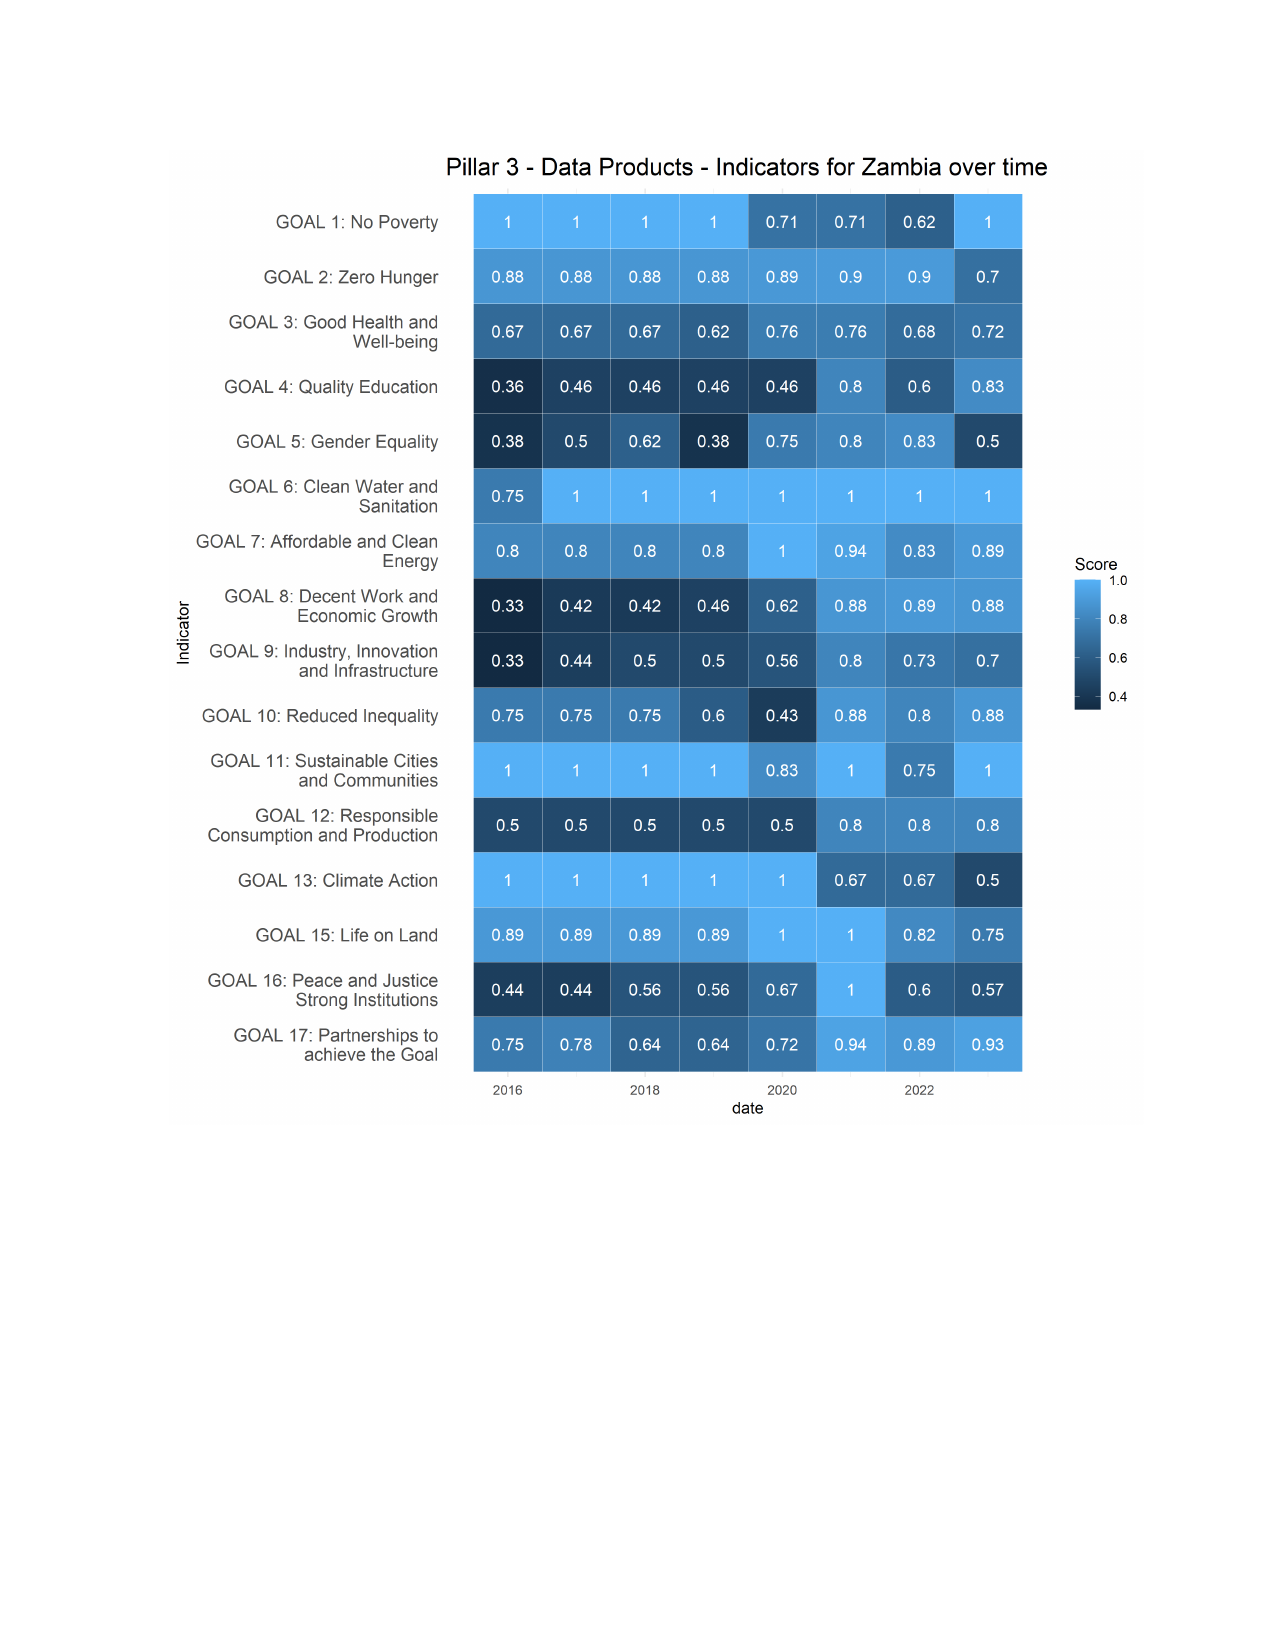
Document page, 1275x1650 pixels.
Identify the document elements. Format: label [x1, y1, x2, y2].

picture [168, 150, 1144, 1125]
